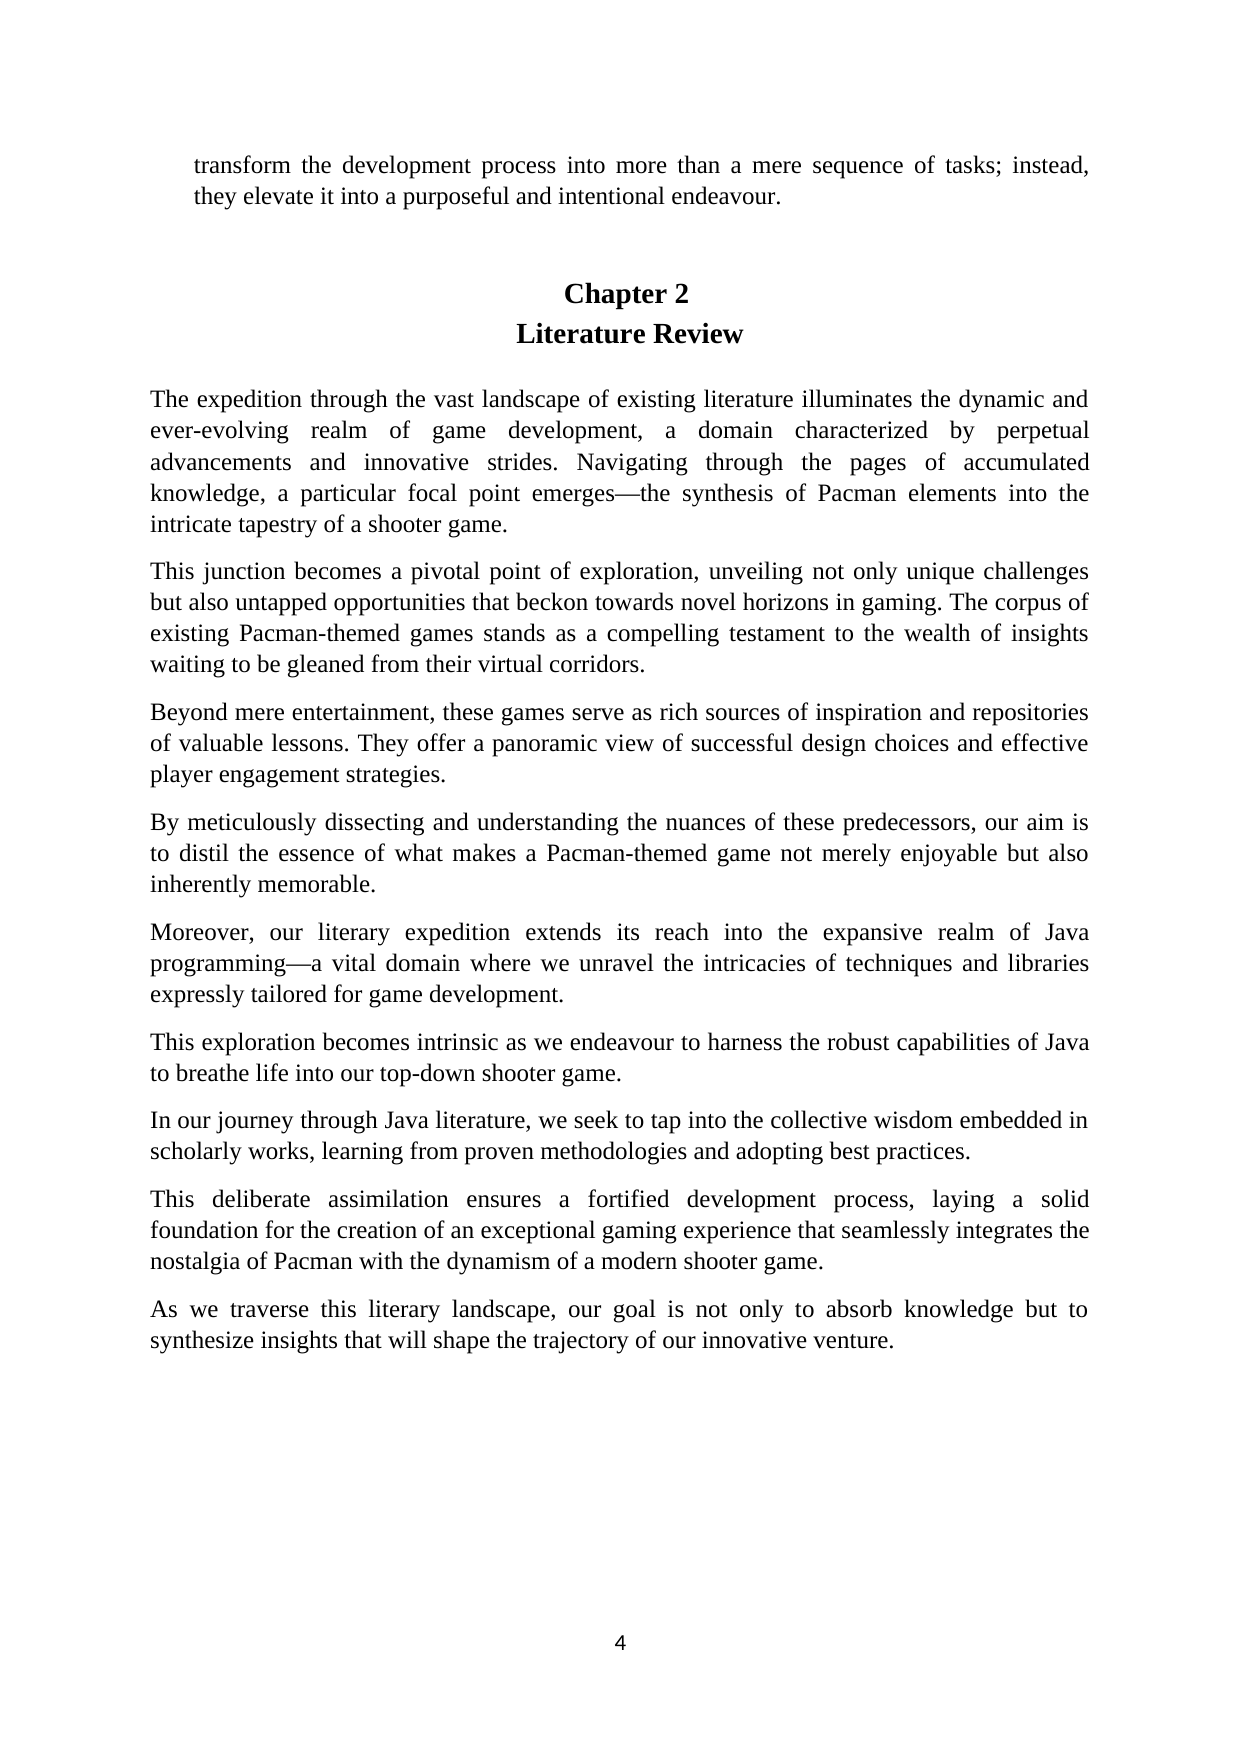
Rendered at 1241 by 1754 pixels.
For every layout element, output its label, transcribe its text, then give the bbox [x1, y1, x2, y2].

text As we traverse this literary landscape, our goal is not only to absorb knowledge but to synthesize insights that will shape the trajectory of our innovative venture. [150, 1294, 1090, 1354]
text Beyond mere entertainment, these games serve as rich sources of inspiration and repositories of valuable lessons. They offer a panoramic view of successful design choices and effective player engagement strategies. [150, 697, 1090, 788]
text This junction becomes a pivotal point of exploration, unveiling not only unique challenges but also untapped opportunities that beckon towards novel horizons in gaming. The corpus of existing Pacman-themed games stands as a compelling testament to the wealth of insights waiting to be gleaned from their virtual corridors. [150, 556, 1090, 678]
text This deliberate assimilation ensures a fortified development process, laying a solid foundation for the creation of an exceptional gaming experience that seamlessly integrates the nostalgia of Pacman with the dynamism of a modern shooter game. [150, 1184, 1090, 1275]
text The expedition through the vast landscape of existing literature illuminates the dynamic and ever-evolving realm of game development, a domain characterized by perpetual advancements and innovative strides. Navigating through the pages of accumulated knowledge, a particular focal point emerges—the synthesis of Pacman elements into the intricate tapestry of a shooter game. [150, 384, 1090, 537]
text In our journey through Java literature, we seek to tap into the collective wisdom embedded in scholarly works, learning from proven methodologies and adopting best practices. [150, 1105, 1090, 1165]
text Moreover, our literary expedition extends its reach into the expansive realm of Java programming—a vital domain where we unravel the intricacies of techniques and libraries expressly tailored for game development. [150, 917, 1090, 1008]
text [194, 150, 1090, 210]
subtitle Literature Review [240, 316, 1012, 350]
text This exploration becomes intrinsic as we endeavour to harness the robust capabilities of Java to breathe life into our top-down shooter game. [150, 1027, 1090, 1086]
text By meticulously dissecting and understanding the nuances of these predecessors, our aim is to distil the essence of what makes a Pacman-themed game not merely enjoyable but also inherently memorable. [150, 807, 1090, 898]
subtitle Chapter 2 [240, 276, 1012, 310]
